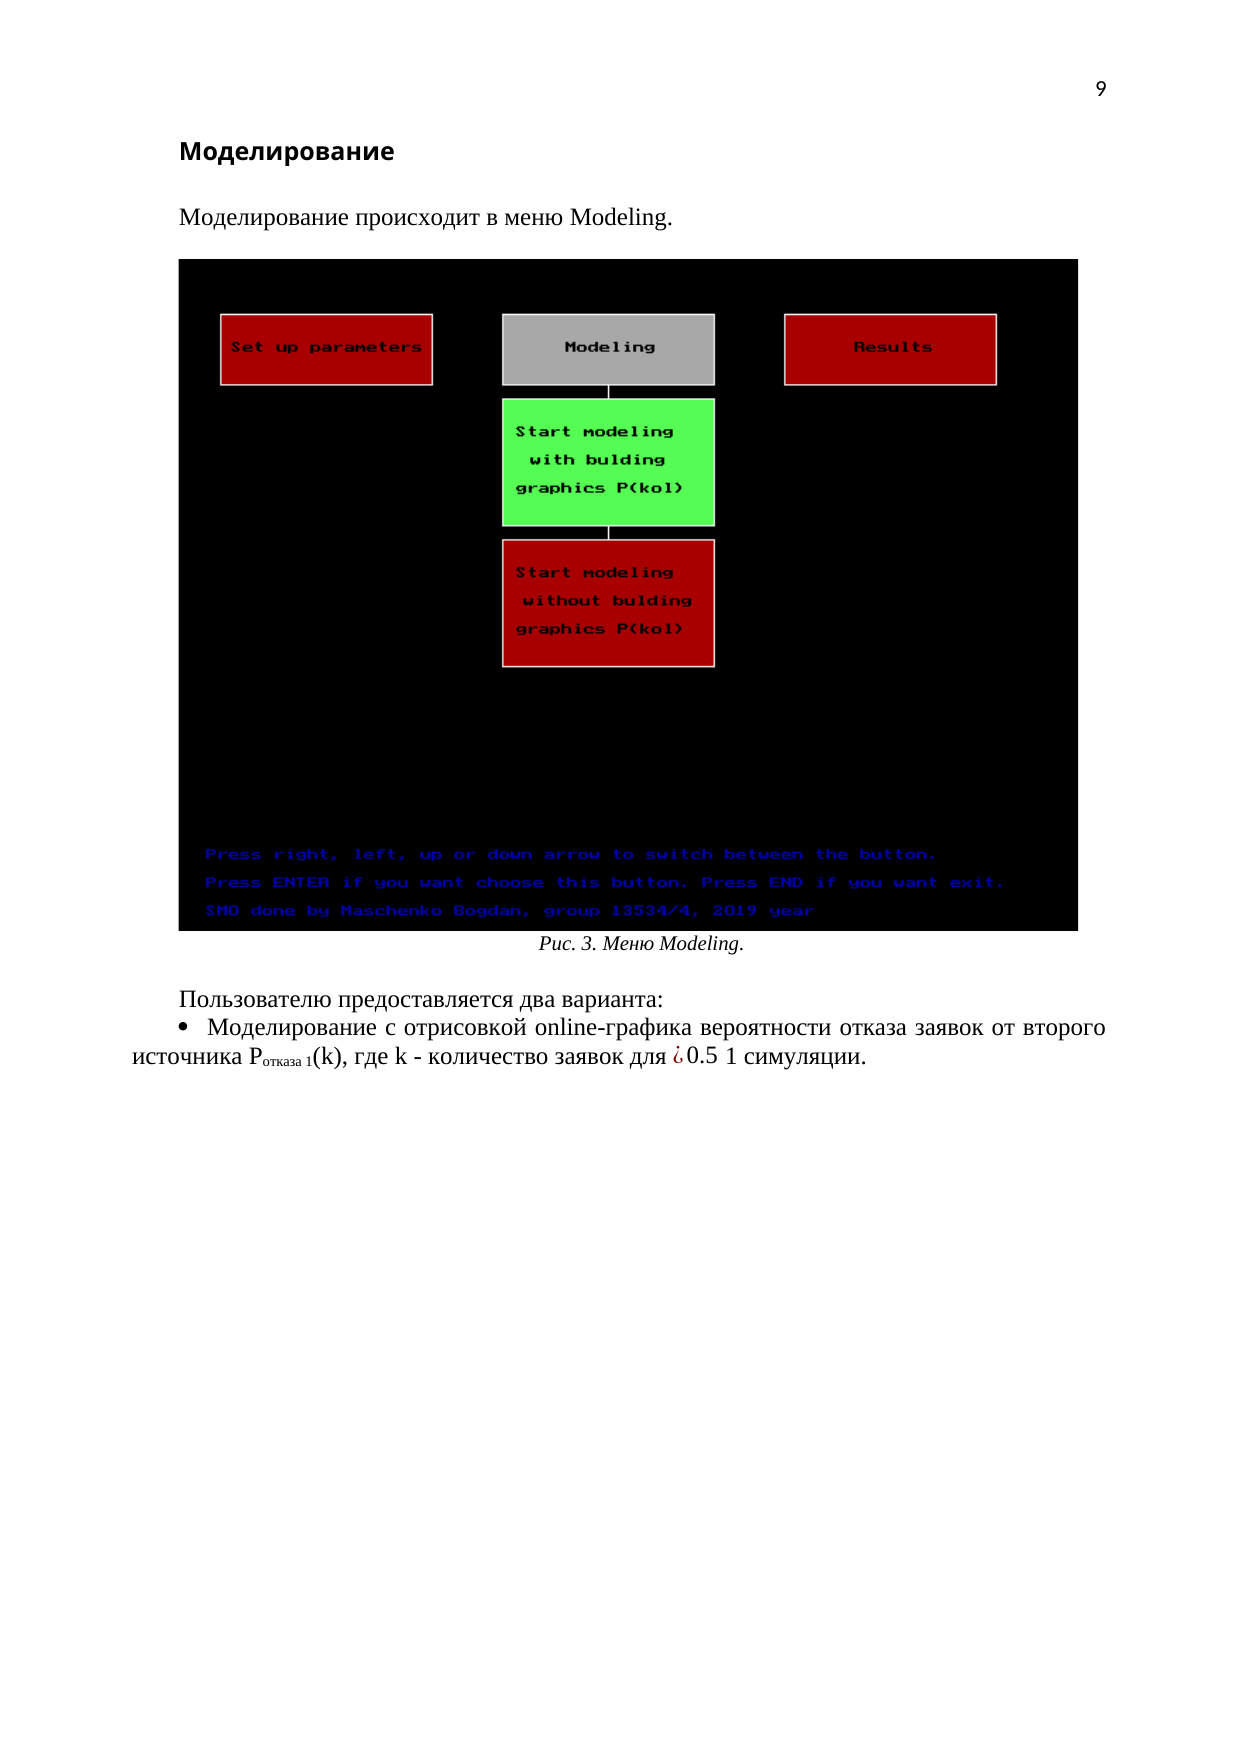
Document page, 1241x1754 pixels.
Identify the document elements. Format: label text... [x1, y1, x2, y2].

text Моделирование происходит в меню Modeling. [132, 202, 1106, 231]
text Пользователю предоставляется два варианта: [132, 984, 1106, 1012]
subtitle Моделирование [132, 134, 1106, 168]
picture [178, 259, 1079, 931]
text Рис. 3. Меню Modeling. [132, 931, 1106, 955]
list Моделирование с отрисовкой online-графика вероятности отказа заявок от второго источника Pотказа 1(k), где k - количество заявок для 1 симуляции. [132, 1012, 1106, 1070]
